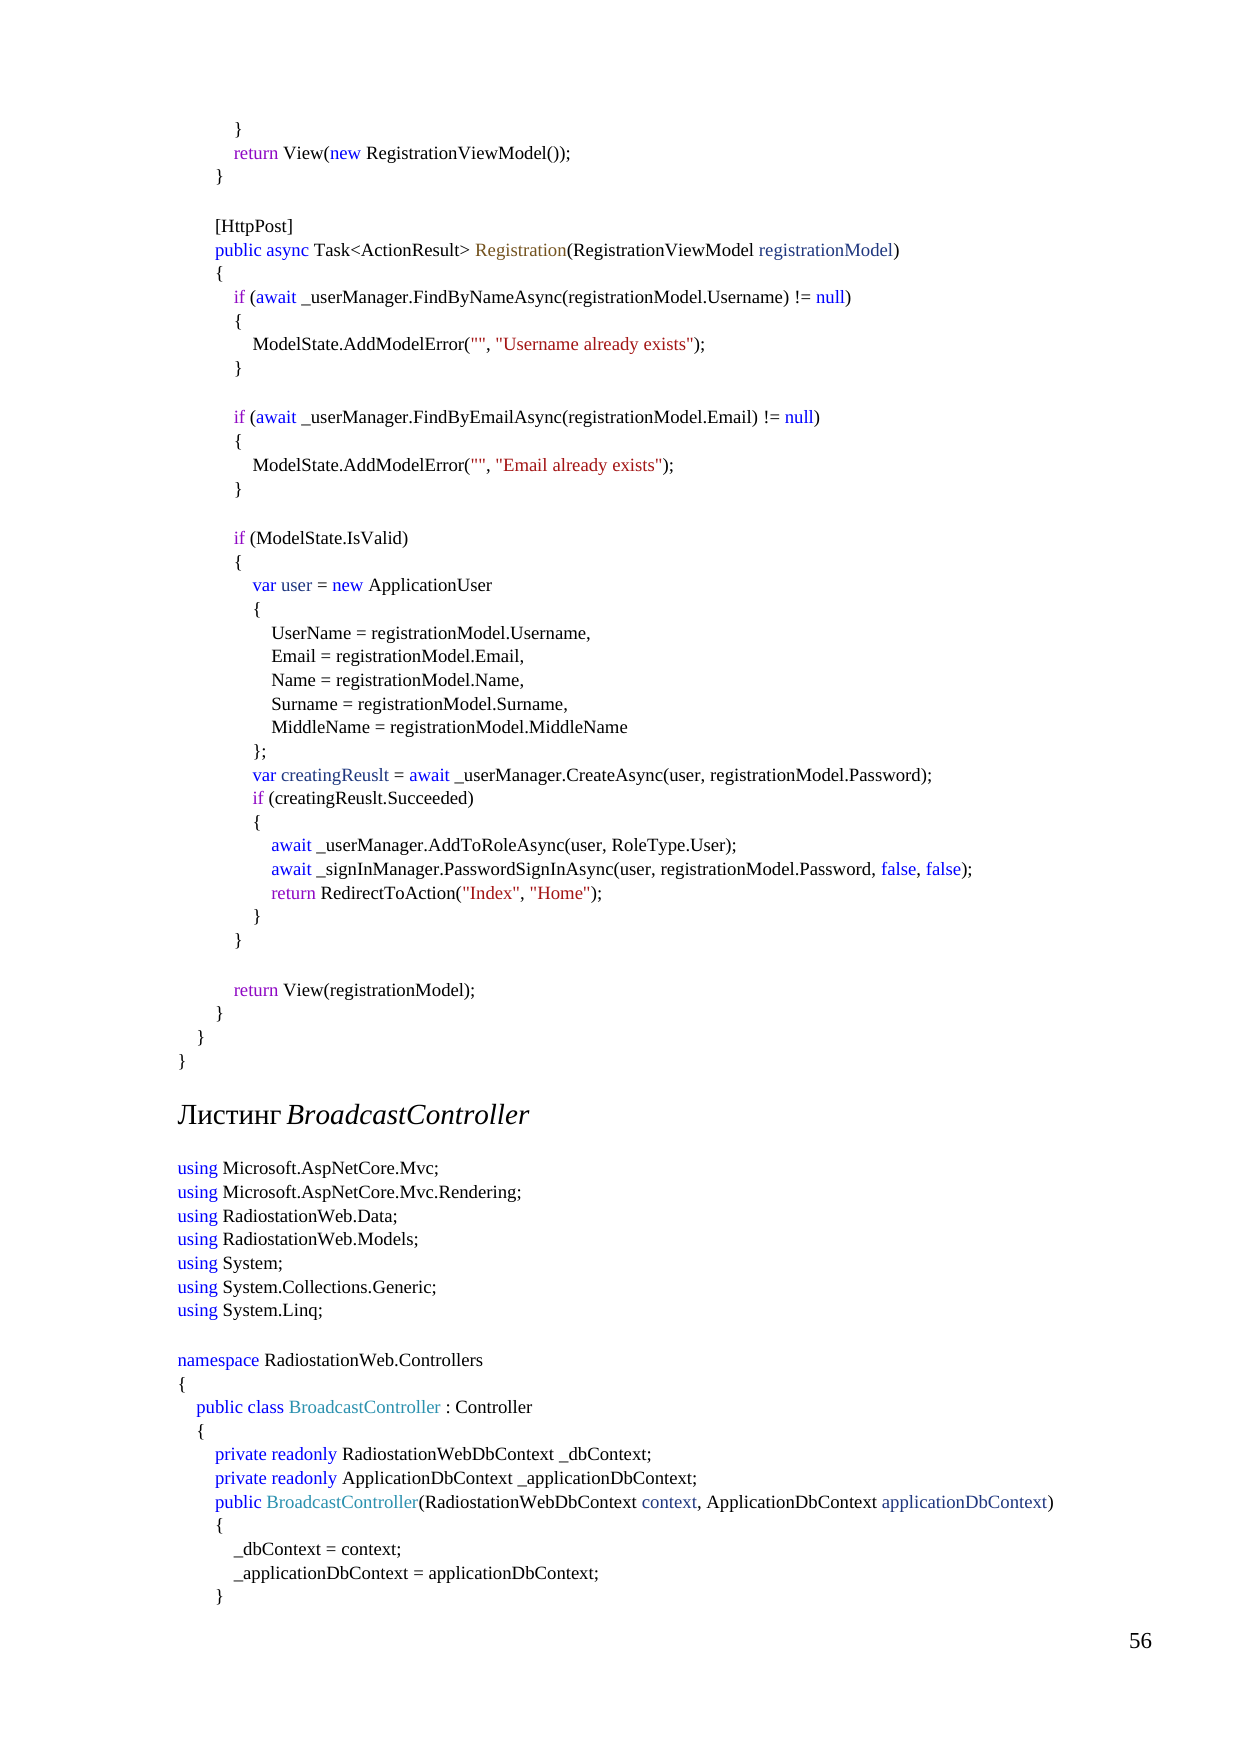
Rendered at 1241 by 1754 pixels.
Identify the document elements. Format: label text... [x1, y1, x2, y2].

text public async Task<ActionResult> Registration(RegistrationViewModel registrationModel) [177, 239, 1152, 260]
text { [177, 430, 1152, 452]
text using System; [177, 1252, 1152, 1273]
text using Microsoft.AspNetCore.Mvc; [177, 1157, 1152, 1179]
text using Microsoft.AspNetCore.Mvc.Rendering; [177, 1181, 1152, 1202]
text } [177, 477, 1152, 499]
text }; [177, 740, 1152, 761]
text Листинг BroadcastController [177, 1097, 1152, 1130]
text } [177, 1585, 1152, 1607]
text { [177, 1420, 1152, 1441]
text private readonly RadiostationWebDbContext _dbContext; [177, 1443, 1152, 1465]
text namespace RadiostationWeb.Controllers [177, 1349, 1152, 1370]
text using RadiostationWeb.Data; [177, 1204, 1152, 1226]
text } [177, 165, 1152, 187]
text private readonly ApplicationDbContext _applicationDbContext; [177, 1467, 1152, 1488]
text { [177, 598, 1152, 619]
text UserName = registrationModel.Username, [177, 622, 1152, 643]
text MiddleName = registrationModel.MiddleName [177, 716, 1152, 738]
text { [177, 551, 1152, 572]
text } [177, 1026, 1152, 1047]
text var creatingReuslt = await _userManager.CreateAsync(user, registrationModel.Password); [177, 763, 1152, 785]
text var user = new ApplicationUser [177, 574, 1152, 596]
text _applicationDbContext = applicationDbContext; [177, 1562, 1152, 1583]
text using System.Collections.Generic; [177, 1276, 1152, 1297]
text } [177, 357, 1152, 378]
text ModelState.AddModelError("", "Username already exists"); [177, 333, 1152, 355]
text } [177, 905, 1152, 927]
text await _signInManager.PasswordSignInAsync(user, registrationModel.Password, false, false); [177, 858, 1152, 879]
text { [177, 1514, 1152, 1536]
text public class BroadcastController : Controller [177, 1396, 1152, 1418]
text if (await _userManager.FindByNameAsync(registrationModel.Username) != null) [177, 286, 1152, 307]
text return View(new RegistrationViewModel()); [177, 142, 1152, 163]
text if (ModelState.IsValid) [177, 527, 1152, 548]
text } [177, 1002, 1152, 1024]
text return RedirectToAction("Index", "Home"); [177, 882, 1152, 903]
text { [177, 309, 1152, 331]
text Email = registrationModel.Email, [177, 645, 1152, 667]
text public BroadcastController(RadiostationWebDbContext context, ApplicationDbContext applicationDbContext) [177, 1491, 1152, 1512]
text using System.Linq; [177, 1299, 1152, 1321]
text } [177, 929, 1152, 951]
text Name = registrationModel.Name, [177, 669, 1152, 690]
text return View(registrationModel); [177, 978, 1152, 1000]
text { [177, 1372, 1152, 1394]
text } [177, 1049, 1152, 1071]
text if (creatingReuslt.Succeeded) [177, 787, 1152, 809]
text await _userManager.AddToRoleAsync(user, RoleType.User); [177, 834, 1152, 856]
text ModelState.AddModelError("", "Email already exists"); [177, 454, 1152, 475]
text using RadiostationWeb.Models; [177, 1228, 1152, 1250]
text Surname = registrationModel.Surname, [177, 692, 1152, 714]
text [HttpPost] [177, 215, 1152, 237]
text } [177, 118, 1152, 140]
text if (await _userManager.FindByEmailAsync(registrationModel.Email) != null) [177, 406, 1152, 428]
text { [177, 262, 1152, 284]
text { [177, 811, 1152, 832]
text _dbContext = context; [177, 1538, 1152, 1559]
